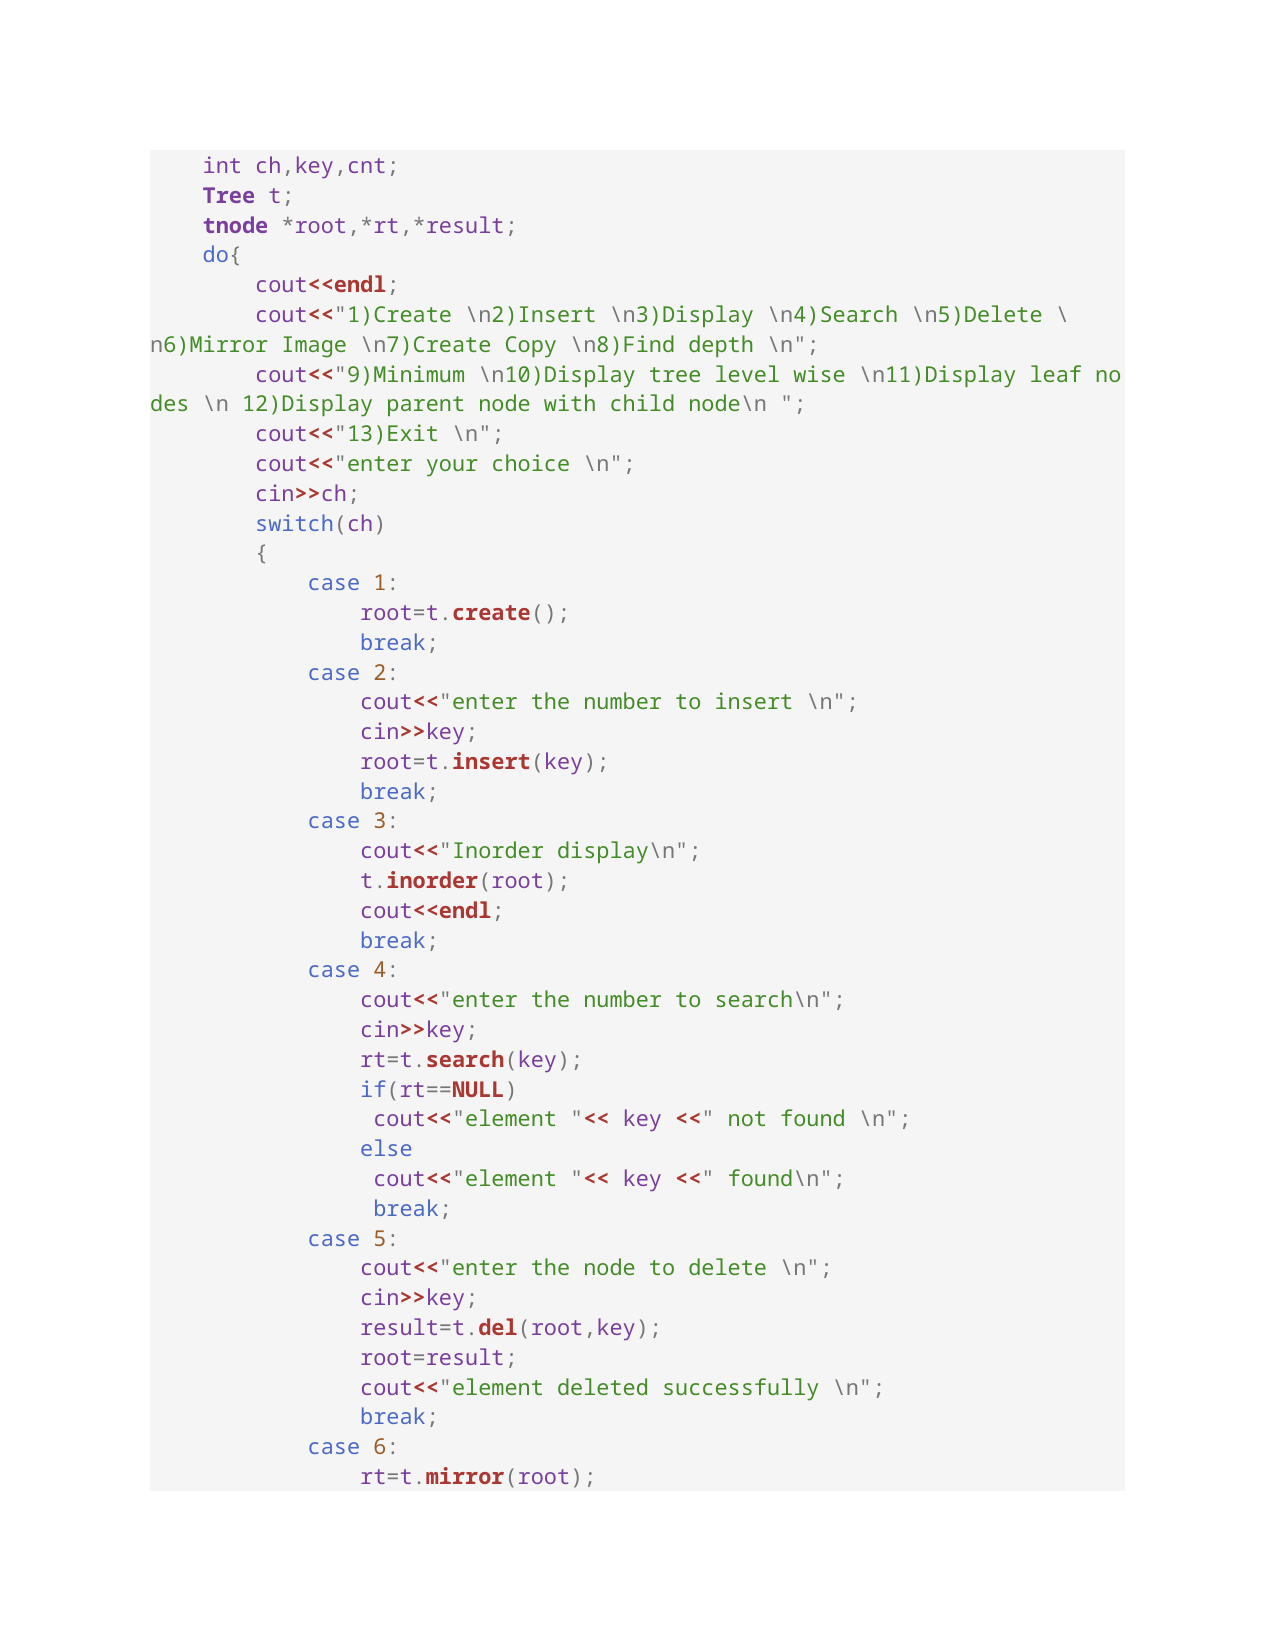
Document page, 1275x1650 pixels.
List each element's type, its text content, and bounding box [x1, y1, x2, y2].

text switch(ch) [150, 507, 1125, 537]
text rt=t.mirror(root); [150, 1461, 1125, 1491]
text do{ [150, 239, 1125, 269]
text break; [150, 776, 1125, 805]
text cin>>key; [150, 1282, 1125, 1312]
text { [150, 537, 1125, 567]
text rt=t.search(key); [150, 1044, 1125, 1073]
text root=t.create(); [150, 597, 1125, 627]
text cout<<"element "<< key <<" not found \n"; [150, 1103, 1125, 1133]
text if(rt==NULL) [150, 1073, 1125, 1103]
text else [150, 1133, 1125, 1163]
text cout<<"13)Exit \n"; [150, 418, 1125, 448]
text break; [150, 924, 1125, 954]
text case 4: [150, 954, 1125, 984]
text cout<<endl; [150, 895, 1125, 924]
text cout<<"enter the node to delete \n"; [150, 1252, 1125, 1282]
text cout<<endl; [150, 269, 1125, 299]
text root=result; [150, 1342, 1125, 1371]
text root=t.insert(key); [150, 746, 1125, 776]
text tnode *root,*rt,*result; [150, 209, 1125, 239]
text case 5: [150, 1222, 1125, 1252]
text break; [150, 1401, 1125, 1431]
text cin>>key; [150, 1014, 1125, 1044]
text cin>>key; [150, 716, 1125, 746]
text int ch,key,cnt; [150, 150, 1125, 180]
text break; [150, 627, 1125, 656]
text Tree t; [150, 180, 1125, 209]
text cout<<"element "<< key <<" found\n"; [150, 1163, 1125, 1193]
text cout<<"1)Create \n2)Insert \n3)Display \n4)Search \n5)Delete \n6)Mirror Image \n7)Create Copy \n8)Find depth \n"; [150, 299, 1125, 358]
text t.inorder(root); [150, 865, 1125, 895]
text cout<<"enter the number to insert \n"; [150, 686, 1125, 716]
text cout<<"enter your choice \n"; [150, 448, 1125, 478]
text case 2: [150, 656, 1125, 686]
text cout<<"element deleted successfully \n"; [150, 1371, 1125, 1401]
text case 6: [150, 1431, 1125, 1461]
text cout<<"Inorder display\n"; [150, 835, 1125, 865]
text case 1: [150, 567, 1125, 597]
text cout<<"enter the number to search\n"; [150, 984, 1125, 1014]
text result=t.del(root,key); [150, 1312, 1125, 1342]
text case 3: [150, 805, 1125, 835]
text break; [150, 1193, 1125, 1222]
text cout<<"9)Minimum \n10)Display tree level wise \n11)Display leaf nodes \n 12)Display parent node with child node\n "; [150, 358, 1125, 418]
text cin>>ch; [150, 478, 1125, 507]
